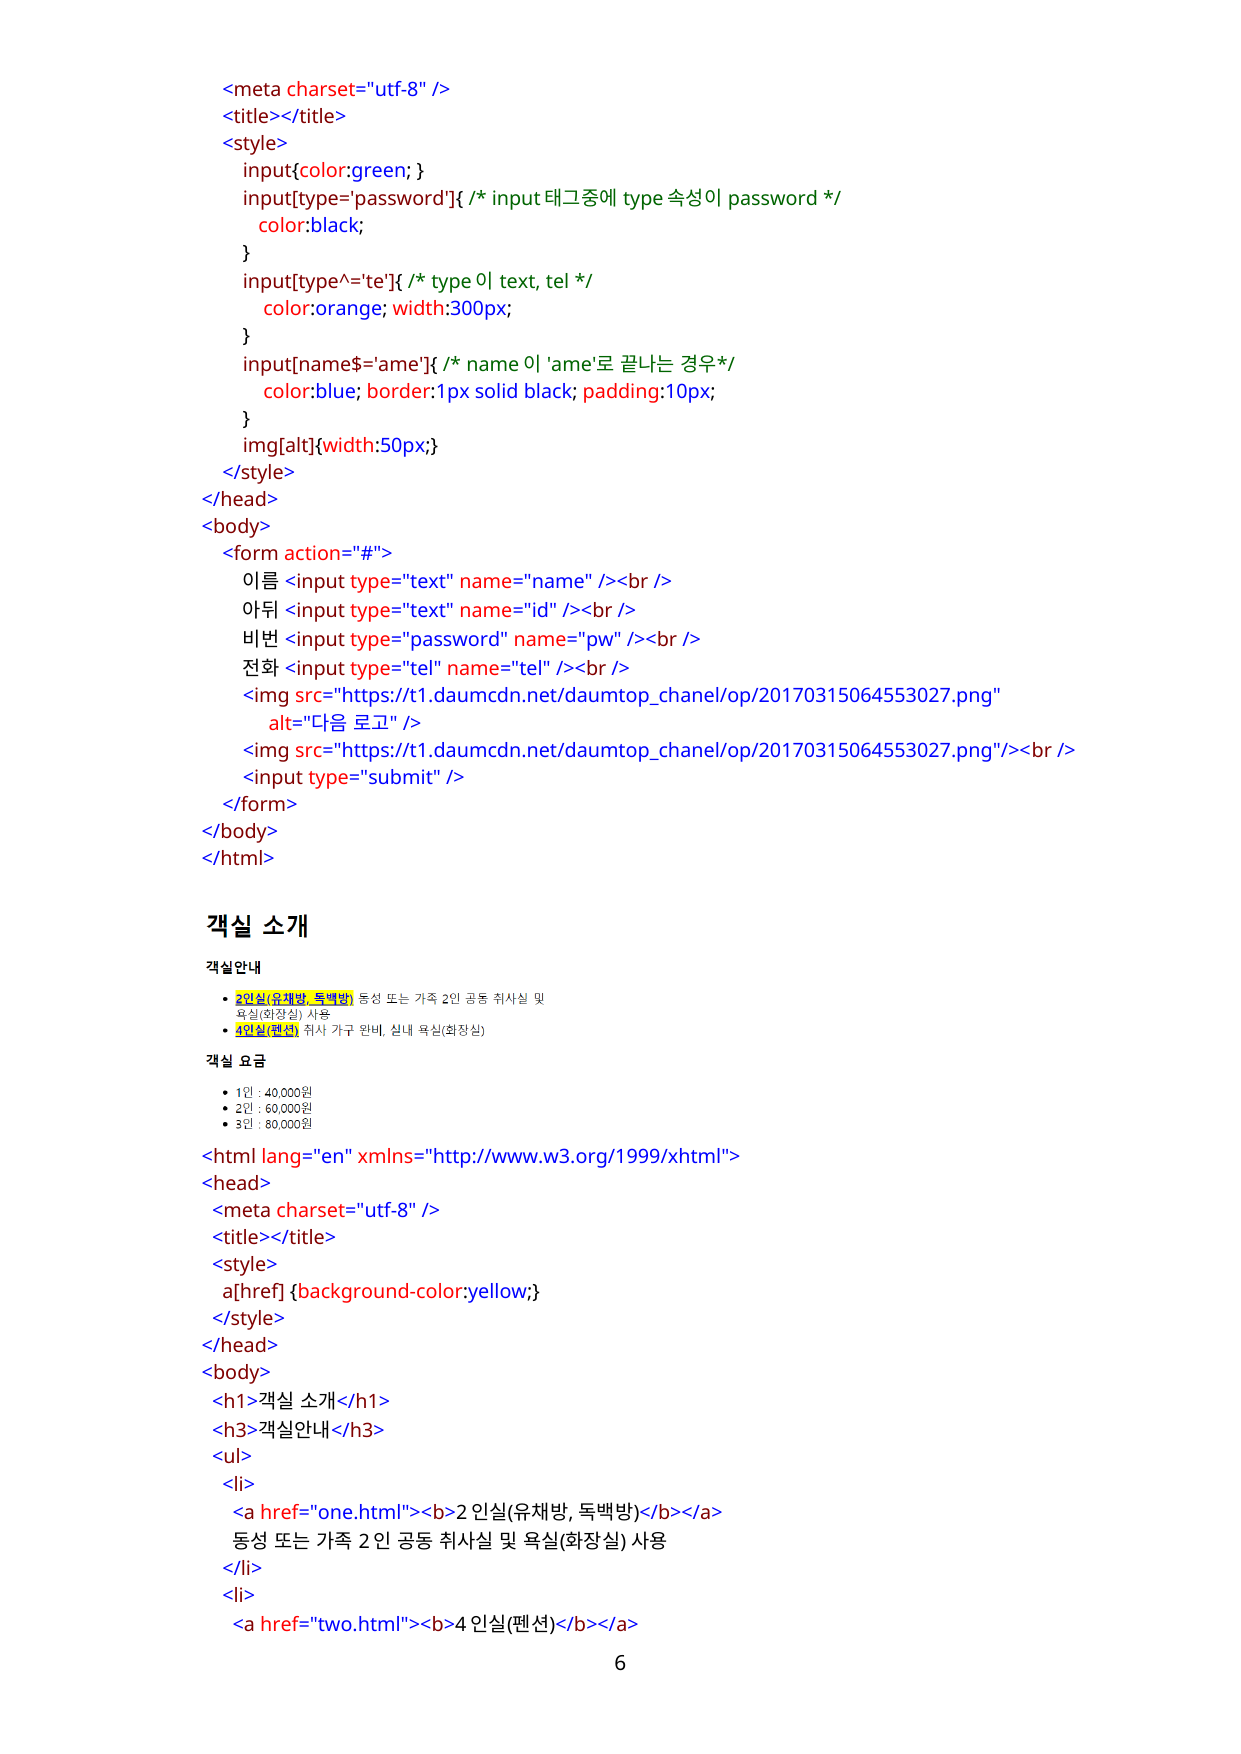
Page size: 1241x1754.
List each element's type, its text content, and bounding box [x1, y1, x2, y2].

text <img src="https://t1.daumcdn.net/daumtop_chanel/op/20170315064553027.png"/><br /> [201, 737, 1122, 764]
text <input type="submit" /> [201, 764, 1122, 791]
text <a href="two.html"><b>4인실(펜션)</b></a> [201, 1608, 1122, 1637]
text <ul> [201, 1443, 1122, 1470]
text color:orange; width:300px; [201, 294, 1122, 321]
text input[name$='ame']{ /* name이 'ame'로 끝나는 경우*/ [201, 348, 1122, 377]
text <a href="one.html"><b>2인실(유채방, 독백방)</b></a> [201, 1497, 1122, 1526]
text </head> [201, 1331, 1122, 1358]
text img[alt]{width:50px;} [201, 431, 1122, 458]
text 동성 또는 가족 2인 공동 취사실 및 욕실(화장실) 사용 [201, 1526, 1122, 1554]
text </form> [201, 791, 1122, 818]
text </li> [201, 1554, 1122, 1581]
text 비번 <input type="password" name="pw" /><br /> [201, 623, 1122, 652]
text <li> [201, 1470, 1122, 1497]
text <form action="#"> [201, 539, 1122, 566]
text <meta charset="utf-8" /> [201, 75, 1122, 102]
text input{color:green; } [201, 156, 1122, 183]
text <html lang="en" xmlns="http://www.w3.org/1999/xhtml"> [201, 1142, 1122, 1169]
text <meta charset="utf-8" /> [201, 1196, 1122, 1223]
text <img src="https://t1.daumcdn.net/daumtop_chanel/op/20170315064553027.png" [201, 681, 1122, 708]
text <body> [201, 1358, 1122, 1385]
text color:blue; border:1px solid black; padding:10px; [201, 377, 1122, 404]
text } [201, 239, 1122, 266]
text input[type^='te']{ /* type이 text, tel */ [201, 266, 1122, 294]
text <li> [201, 1581, 1122, 1608]
text <title></title> [201, 102, 1122, 129]
text color:black; [201, 212, 1122, 239]
text <title></title> [201, 1223, 1122, 1250]
text 전화 <input type="tel" name="tel" /><br /> [201, 652, 1122, 681]
text } [201, 321, 1122, 348]
text <h1>객실 소개</h1> [201, 1385, 1122, 1414]
text alt="다음 로고" /> [201, 708, 1122, 737]
text <body> [201, 512, 1122, 539]
text a[href] {background-color:yellow;} [201, 1277, 1122, 1304]
picture [201, 900, 553, 1143]
text <style> [201, 1250, 1122, 1277]
text <style> [201, 129, 1122, 156]
text </style> [201, 1304, 1122, 1331]
text <h3>객실안내</h3> [201, 1414, 1122, 1443]
text input[type='password']{ /* input태그중에 type속성이 password */ [201, 183, 1122, 212]
text 아뒤 <input type="text" name="id" /><br /> [201, 595, 1122, 623]
text </head> [201, 485, 1122, 512]
text } [201, 404, 1122, 431]
text <head> [201, 1169, 1122, 1196]
text 이름 <input type="text" name="name" /><br /> [201, 566, 1122, 595]
text </style> [201, 458, 1122, 485]
text </html> [201, 844, 1122, 872]
text </body> [201, 818, 1122, 844]
